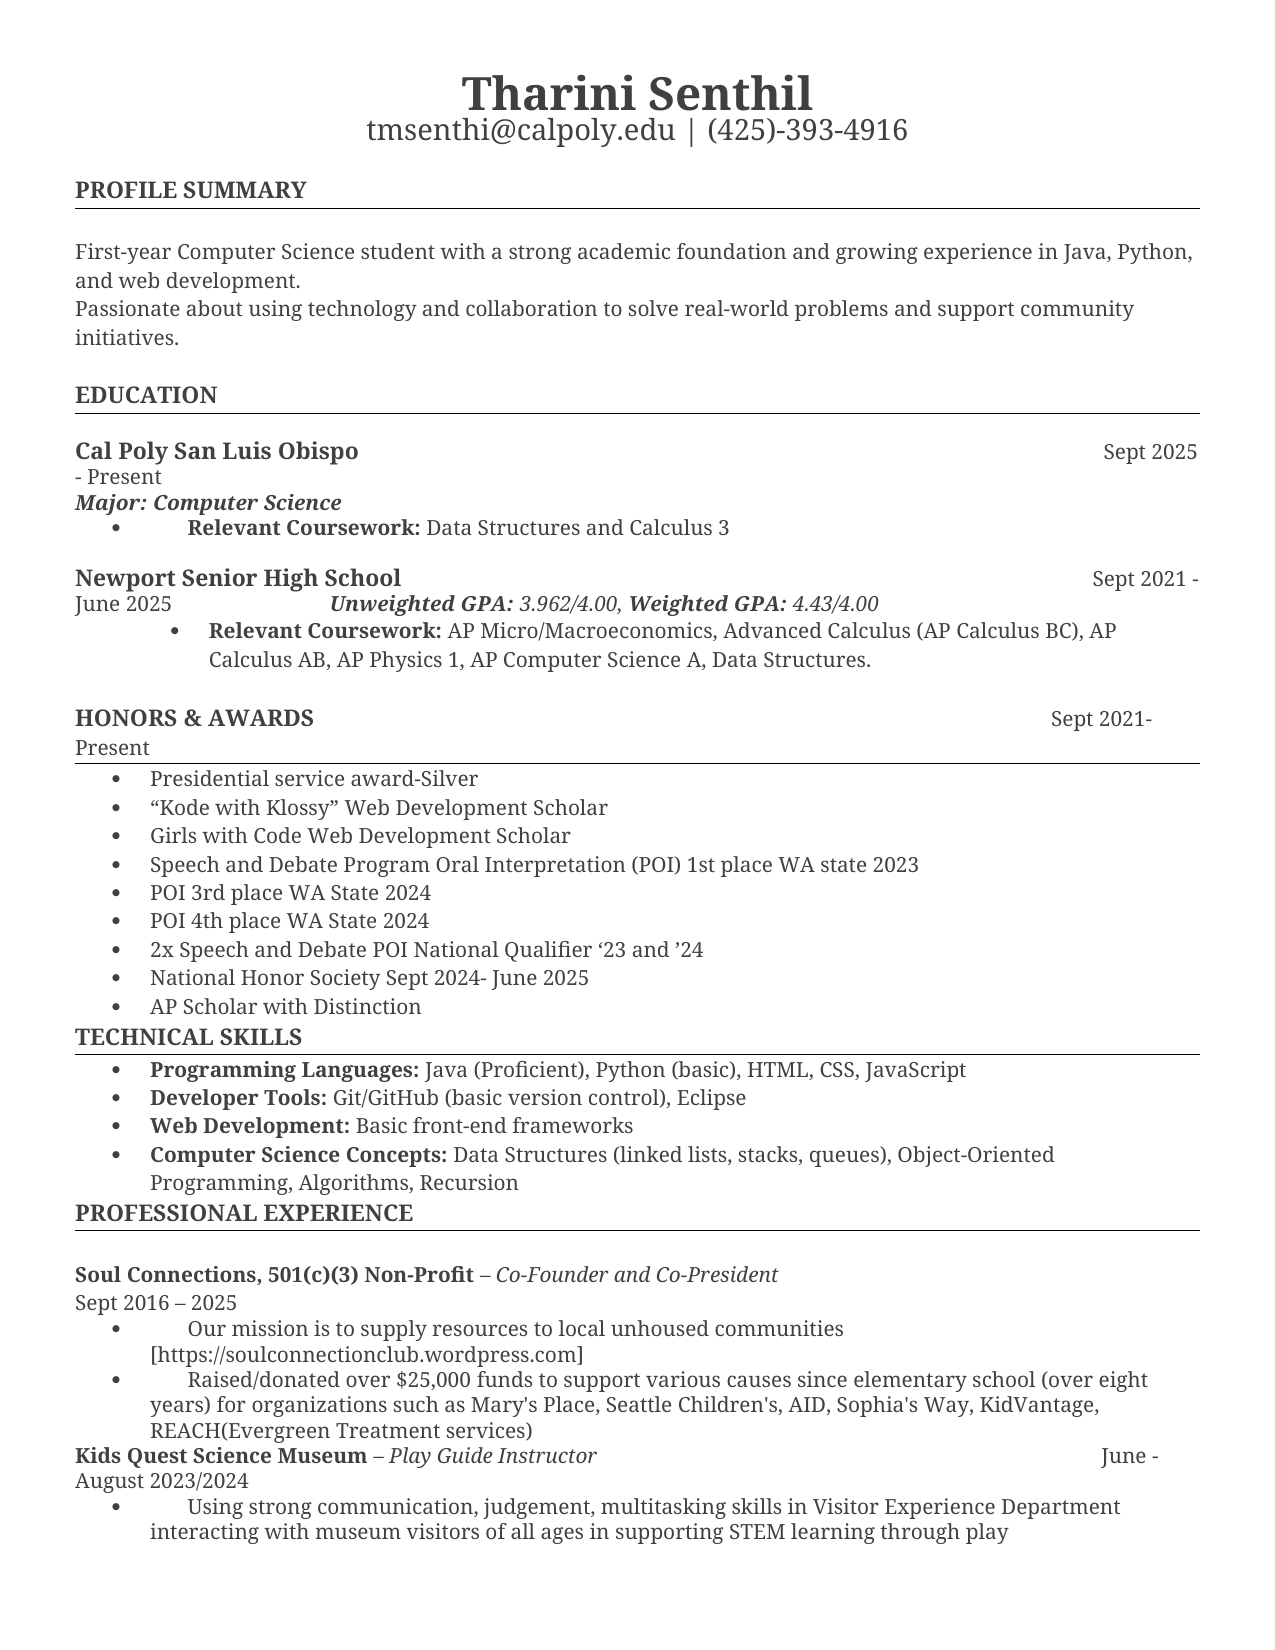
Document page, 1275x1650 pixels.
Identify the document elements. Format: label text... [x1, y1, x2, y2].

subtitle EDUCATION [75, 379, 1200, 413]
text Passionate about using technology and collaboration to solve real-world problems and support community initiatives. [75, 294, 1200, 351]
list Relevant Coursework: Data Structures and Calculus 3 [112, 515, 1200, 540]
list POI 4th place WA State 2024 [112, 907, 1200, 935]
list Computer Science Concepts: Data Structures (linked lists, stacks, queues), Object-Oriented Programming, Algorithms, Recursion [112, 1140, 1200, 1197]
list Relevant Coursework: AP Micro/Macroeconomics, Advanced Calculus (AP Calculus BC), AP Calculus AB, AP Physics 1, AP Computer Science A, Data Structures. [171, 616, 1200, 673]
text TECHNICAL SKILLS [75, 1020, 1200, 1054]
list Using strong communication, judgement, multitasking skills in Visitor Experience Department interacting with museum visitors of all ages in supporting STEM learning through play [112, 1494, 1200, 1544]
subtitle PROFESSIONAL EXPERIENCE [75, 1197, 1200, 1230]
text Tharini Senthil [75, 75, 1200, 119]
list Developer Tools: Git/GitHub (basic version control), Eclipse [112, 1083, 1200, 1112]
text PROFILE SUMMARY [75, 174, 1200, 208]
list Presidential service award-Silver [112, 764, 1200, 793]
list AP Scholar with Distinction [112, 992, 1200, 1020]
list Girls with Code Web Development Scholar [112, 821, 1200, 850]
list POI 3rd place WA State 2024 [112, 878, 1200, 907]
text tmsenthi@calpoly.edu | (425)-393-4916 [692, 119, 1200, 146]
list Our mission is to supply resources to local unhoused communities [https://soulconnectionclub.wordpress.com] [112, 1317, 1200, 1367]
text Cal Poly San Luis Obispo Sept 2025 - Present [75, 439, 1200, 490]
list Programming Languages: Java (Proficient), Python (basic), HTML, CSS, JavaScript [112, 1055, 1200, 1083]
list National Honor Society Sept 2024- June 2025 [112, 963, 1200, 992]
text Major: Computer Science [75, 490, 1200, 515]
subtitle HONORS & AWARDS Sept 2021- Present [75, 702, 1200, 763]
text Soul Connections, 501(c)(3) Non-Profit – Co-Founder and Co-President Sept 2016 – 2025 [75, 1260, 1200, 1317]
text First-year Computer Science student with a strong academic foundation and growing experience in Java, Python, and web development. [75, 237, 1200, 294]
text Newport Senior High School Sept 2021 - June 2025 Unweighted GPA: 3.962/4.00, Weighted GPA: 4.43/4.00 [75, 566, 1200, 616]
text tmsenthi@calpoly.edu | (425)-393-4916 [75, 119, 690, 146]
list Raised/donated over $25,000 funds to support various causes since elementary school (over eight years) for organizations such as Mary's Place, Seattle Children's, AID, Sophia's Way, KidVantage, REACH(Evergreen Treatment services) [112, 1367, 1200, 1443]
text Kids Quest Science Museum – Play Guide Instructor June - August 2023/2024 [75, 1443, 1200, 1494]
list 2x Speech and Debate POI National Qualifier ‘23 and ’24 [112, 935, 1200, 963]
list “Kode with Klossy” Web Development Scholar [112, 793, 1200, 821]
list Speech and Debate Program Oral Interpretation (POI) 1st place WA state 2023 [112, 850, 1200, 878]
list Web Development: Basic front-end frameworks [112, 1112, 1200, 1140]
